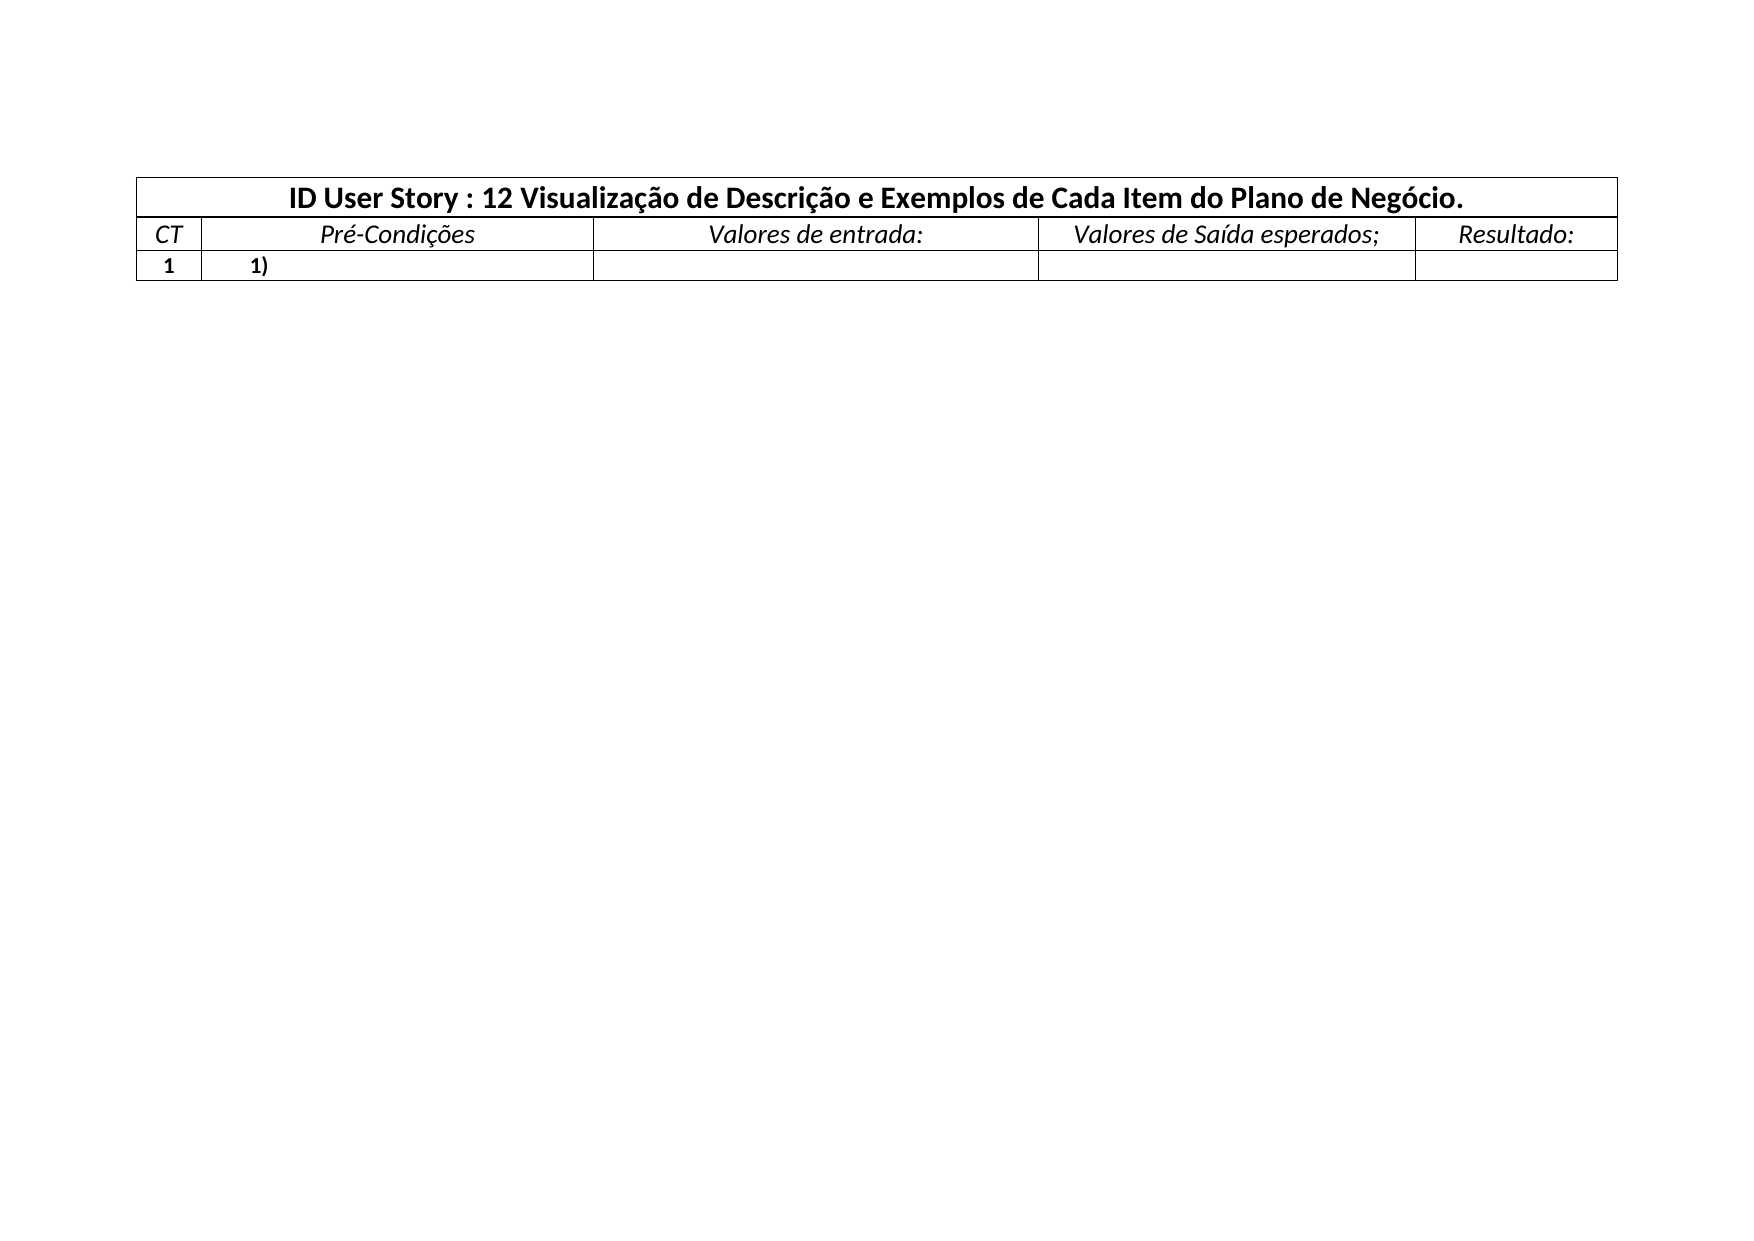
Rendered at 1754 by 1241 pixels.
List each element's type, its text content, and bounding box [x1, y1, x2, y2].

table_cell Resultado: [1416, 218, 1617, 250]
table_cell Pré-Condições [202, 218, 593, 250]
table_cell CT [137, 218, 201, 250]
table_cell [202, 251, 593, 279]
table_cell [1416, 251, 1617, 279]
table_cell 1 [137, 251, 201, 279]
table_cell [1039, 251, 1415, 279]
table_cell [594, 251, 1038, 279]
table_header ID User Story : 12 Visualização de Descrição e Exemplos de Cada Item do Plano de Negócio. [137, 178, 1617, 216]
table_cell Valores de entrada: [594, 218, 1038, 250]
table_cell Valores de Saída esperados; [1039, 218, 1415, 250]
